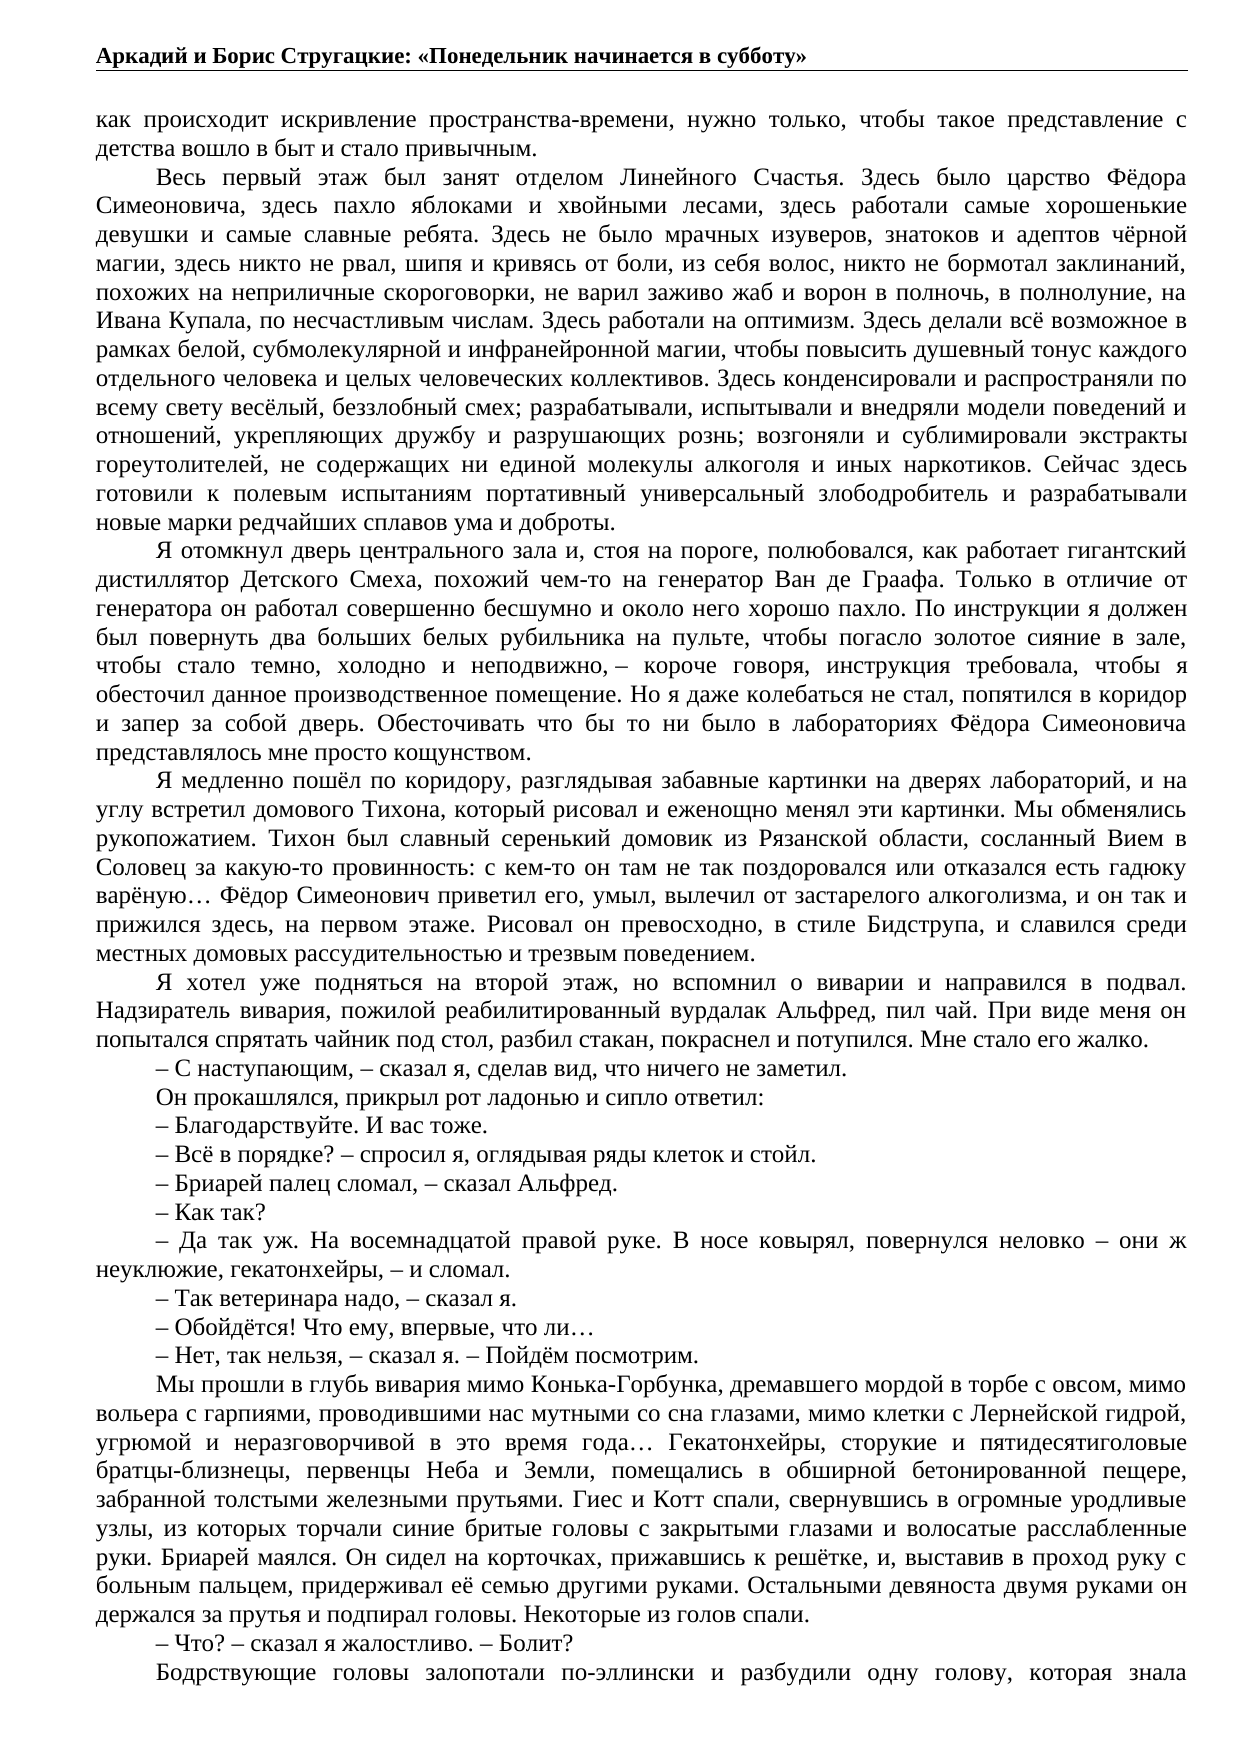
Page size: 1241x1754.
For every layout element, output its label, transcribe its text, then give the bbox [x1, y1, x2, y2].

text – Благодарствуйте. И вас тоже. [96, 1110, 1188, 1139]
text – С наступающим, – сказал я, сделав вид, что ничего не заметил. [96, 1053, 1188, 1082]
text Я медленно пошёл по коридору, разглядывая забавные картинки на дверях лабораторий, и на углу встретил домового Тихона, который рисовал и еженощно менял эти картинки. Мы обменялись рукопожатием. Тихон был славный серенький домовик из Рязанской области, сосланный Вием в Соловец за какую-то провинность: с кем-то он там не так поздоровался или отказался есть гадюку варёную… Фёдор Симеонович приветил его, умыл, вылечил от застарелого алкоголизма, и он так и прижился здесь, на первом этаже. Рисовал он превосходно, в стиле Бидструпа, и славился среди местных домовых рассудительностью и трезвым поведением. [96, 765, 1188, 967]
text Мы прошли в глубь вивария мимо Конька-Горбунка, дремавшего мордой в торбе с овсом, мимо вольера с гарпиями, проводившими нас мутными со сна глазами, мимо клетки с Лернейской гидрой, угрюмой и неразговорчивой в это время года… Гекатонхейры, сторукие и пятидесятиголовые братцы-близнецы, первенцы Неба и Земли, помещались в обширной бетонированной пещере, забранной толстыми железными прутьями. Гиес и Котт спали, свернувшись в огромные уродливые узлы, из которых торчали синие бритые головы с закрытыми глазами и волосатые расслабленные руки. Бриарей маялся. Он сидел на корточках, прижавшись к решётке, и, выставив в проход руку с больным пальцем, придерживал её семью другими руками. Остальными девяноста двумя руками он держался за прутья и подпирал головы. Некоторые из голов спали. [96, 1369, 1188, 1628]
text Он прокашлялся, прикрыл рот ладонью и сипло ответил: [96, 1082, 1188, 1110]
text Я хотел уже подняться на второй этаж, но вспомнил о виварии и направился в подвал. Надзиратель вивария, пожилой реабилитированный вурдалак Альфред, пил чай. При виде меня он попытался спрятать чайник под стол, разбил стакан, покраснел и потупился. Мне стало его жалко. [96, 967, 1188, 1053]
text – Бриарей палец сломал, – сказал Альфред. [96, 1168, 1188, 1197]
text Весь первый этаж был занят отделом Линейного Счастья. Здесь было царство Фёдора Симеоновича, здесь пахло яблоками и хвойными лесами, здесь работали самые хорошенькие девушки и самые славные ребята. Здесь не было мрачных изуверов, знатоков и адептов чёрной магии, здесь никто не рвал, шипя и кривясь от боли, из себя волос, никто не бормотал заклинаний, похожих на неприличные скороговорки, не варил заживо жаб и ворон в полночь, в полнолуние, на Ивана Купала, по несчастливым числам. Здесь работали на оптимизм. Здесь делали всё возможное в рамках белой, субмолекулярной и инфранейронной магии, чтобы повысить душевный тонус каждого отдельного человека и целых человеческих коллективов. Здесь конденсировали и распространяли по всему свету весёлый, беззлобный смех; разрабатывали, испытывали и внедряли модели поведений и отношений, укрепляющих дружбу и разрушающих рознь; возгоняли и сублимировали экстракты гореутолителей, не содержащих ни единой молекулы алкоголя и иных наркотиков. Сейчас здесь готовили к полевым испытаниям портативный универсальный злободробитель и разрабатывали новые марки редчайших сплавов ума и доброты. [96, 162, 1188, 535]
text – Так ветеринара надо, – сказал я. [96, 1283, 1188, 1312]
text – Нет, так нельзя, – сказал я. – Пойдём посмотрим. [96, 1340, 1188, 1369]
text – Что? – сказал я жалостливо. – Болит? [96, 1628, 1188, 1657]
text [96, 1657, 1188, 1685]
text – Обойдётся! Что ему, впервые, что ли… [96, 1312, 1188, 1340]
text Я отомкнул дверь центрального зала и, стоя на пороге, полюбовался, как работает гигантский дистиллятор Детского Смеха, похожий чем-то на генератор Ван де Граафа. Только в отличие от генератора он работал совершенно бесшумно и около него хорошо пахло. По инструкции я должен был повернуть два больших белых рубильника на пульте, чтобы погасло золотое сияние в зале, чтобы стало темно, холодно и неподвижно, – короче говоря, инструкция требовала, чтобы я обесточил данное производственное помещение. Но я даже колебаться не стал, попятился в коридор и запер за собой дверь. Обесточивать что бы то ни было в лабораториях Фёдора Симеоновича представлялось мне просто кощунством. [96, 535, 1188, 765]
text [96, 104, 1188, 162]
text – Как так? [96, 1197, 1188, 1225]
text – Всё в порядке? – спросил я, оглядывая ряды клеток и стойл. [96, 1139, 1188, 1168]
text – Да так уж. На восемнадцатой правой руке. В носе ковырял, повернулся неловко – они ж неуклюжие, гекатонхейры, – и сломал. [96, 1225, 1188, 1283]
